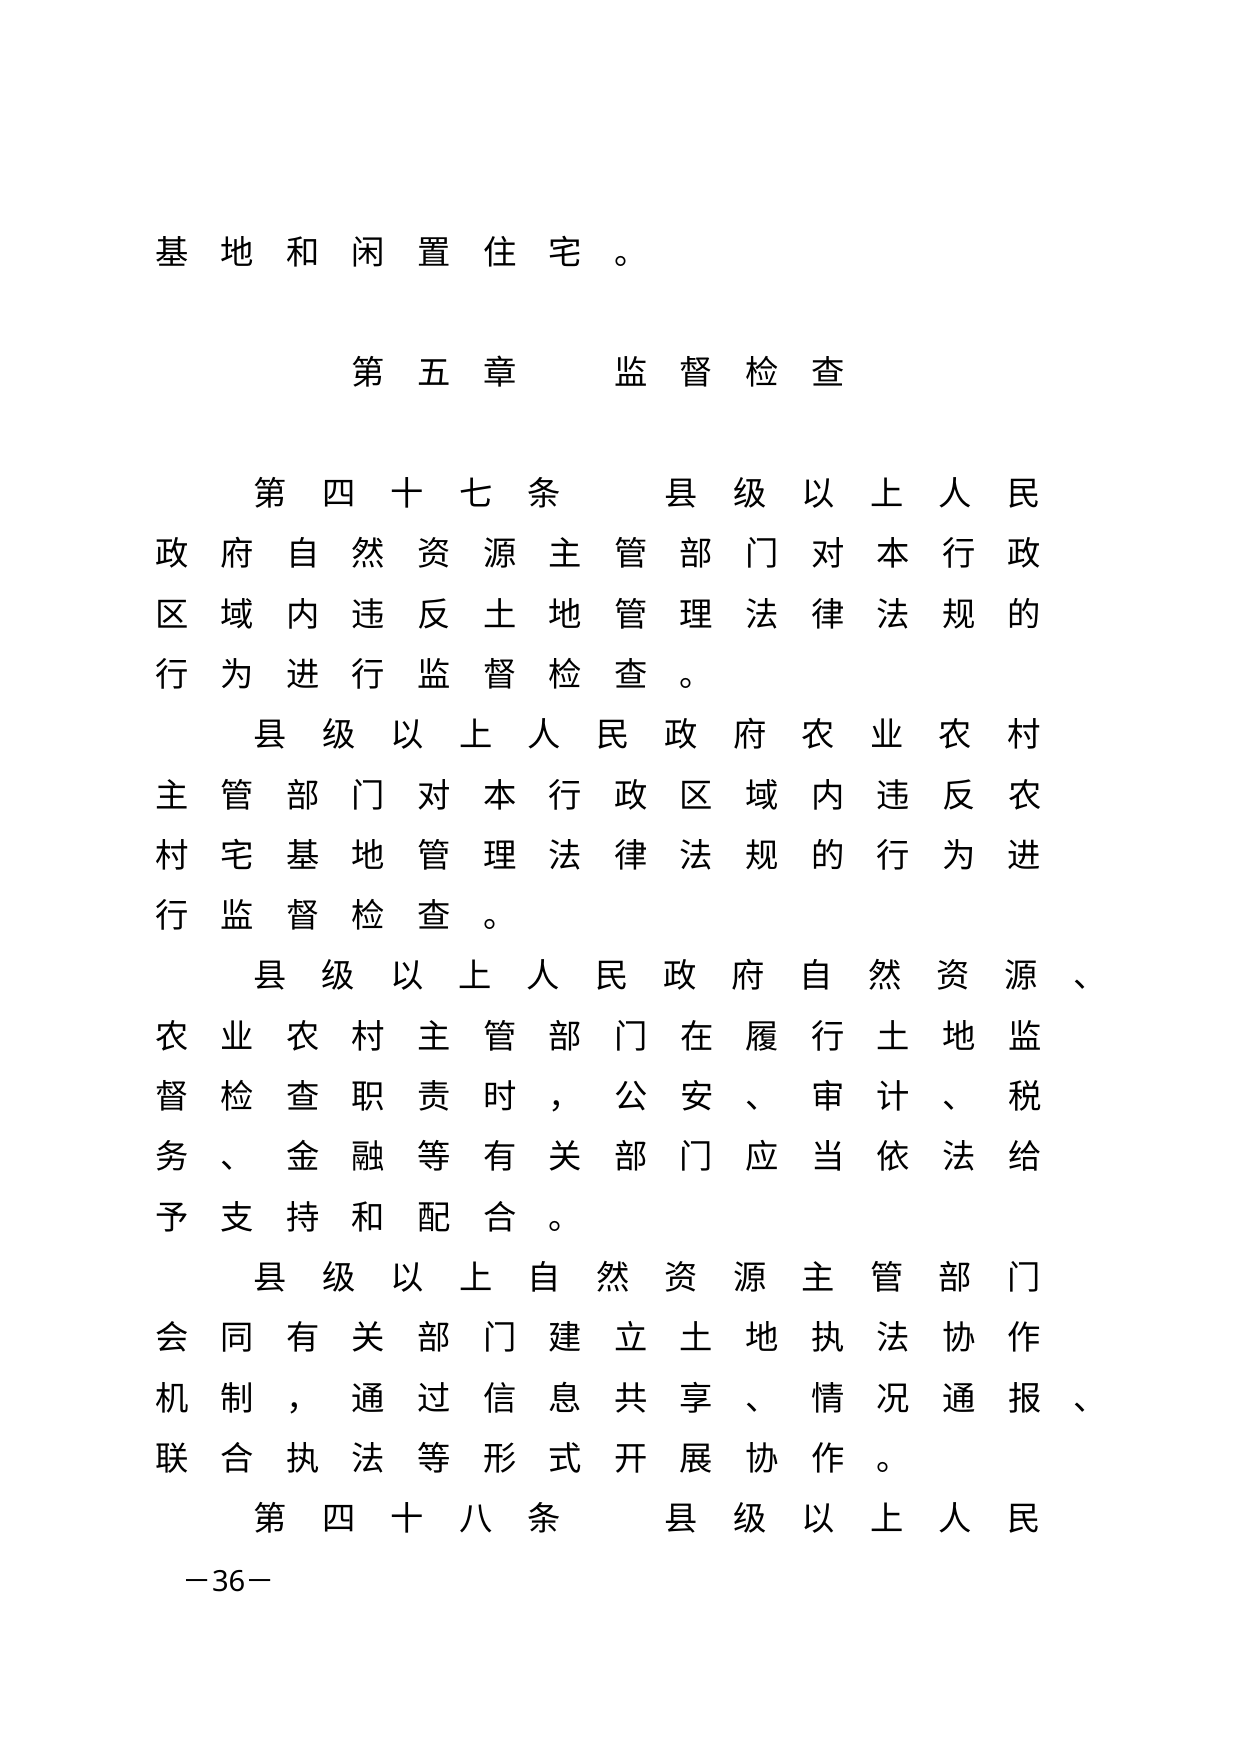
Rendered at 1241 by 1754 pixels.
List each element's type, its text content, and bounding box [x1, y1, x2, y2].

text 县级以上人民政府农业农村主管部门对本行政区域内违反农村宅基地管理法律法规的行为进行监督检查。 [155, 702, 1073, 943]
text 鼓励农村集体经济组织及其成员采取自主经营、合作经营、委托经营等方式盘活利用闲置宅基地和闲置住宅。 [155, 219, 1073, 280]
text 第五章 监督检查 [155, 340, 1073, 400]
text 县级以上自然资源主管部门会同有关部门建立土地执法协作机制，通过信息共享、情况通报、联合执法等形式开展协作。 [155, 1245, 1073, 1486]
text 县级以上人民政府自然资源、农业农村主管部门在履行土地监督检查职责时，公安、审计、税务、金融等有关部门应当依法给予支持和配合。 [155, 943, 1073, 1245]
text 第四十七条 县级以上人民政府自然资源主管部门对本行政区域内违反土地管理法律法规的行为进行监督检查。 [155, 461, 1073, 702]
text 第四十八条 县级以上人民政府自然资源、农业农村主管部门履行监督检查职责时，有权采取下列措施： [155, 1486, 1073, 1546]
